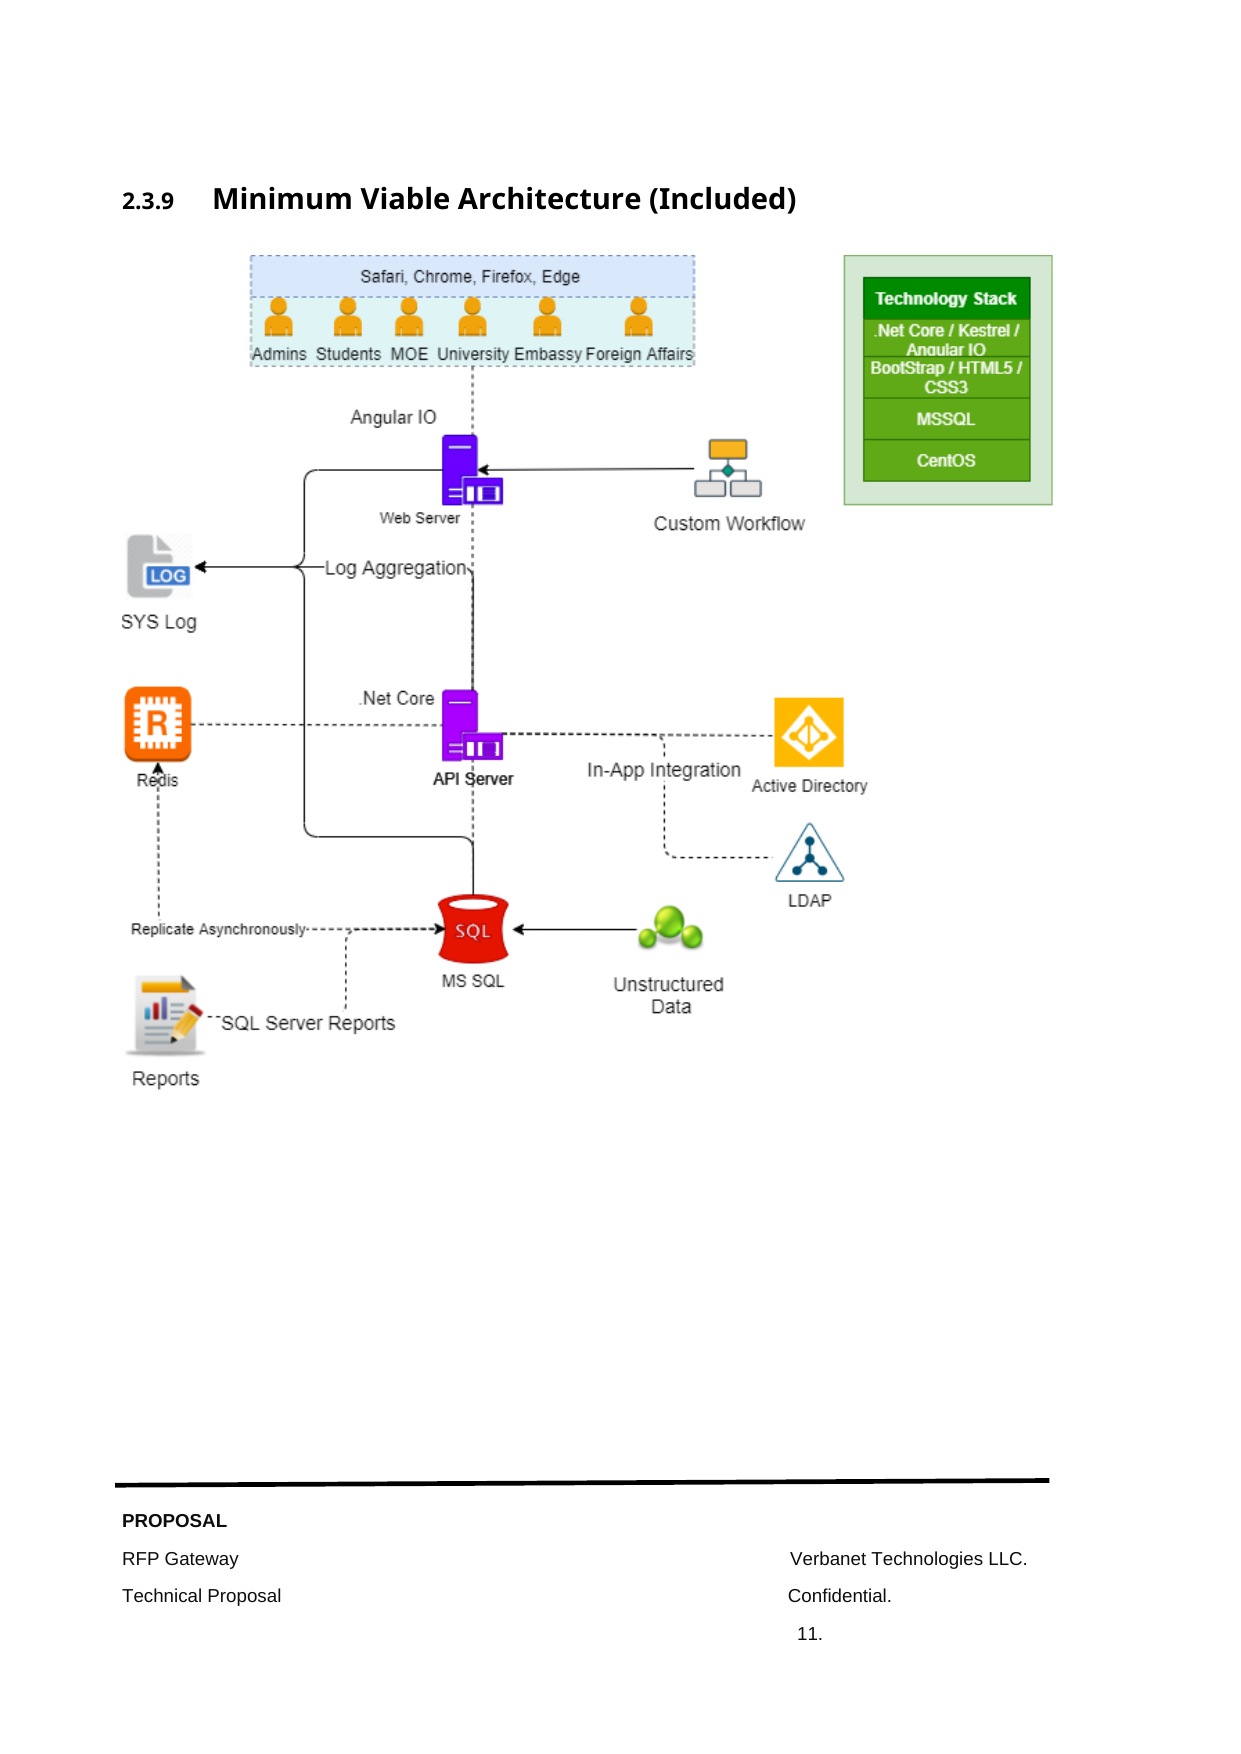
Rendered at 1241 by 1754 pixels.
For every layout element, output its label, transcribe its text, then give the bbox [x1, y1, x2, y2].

subtitle Minimum Viable Architecture (Included) [122, 178, 1053, 218]
picture [121, 255, 1053, 1091]
